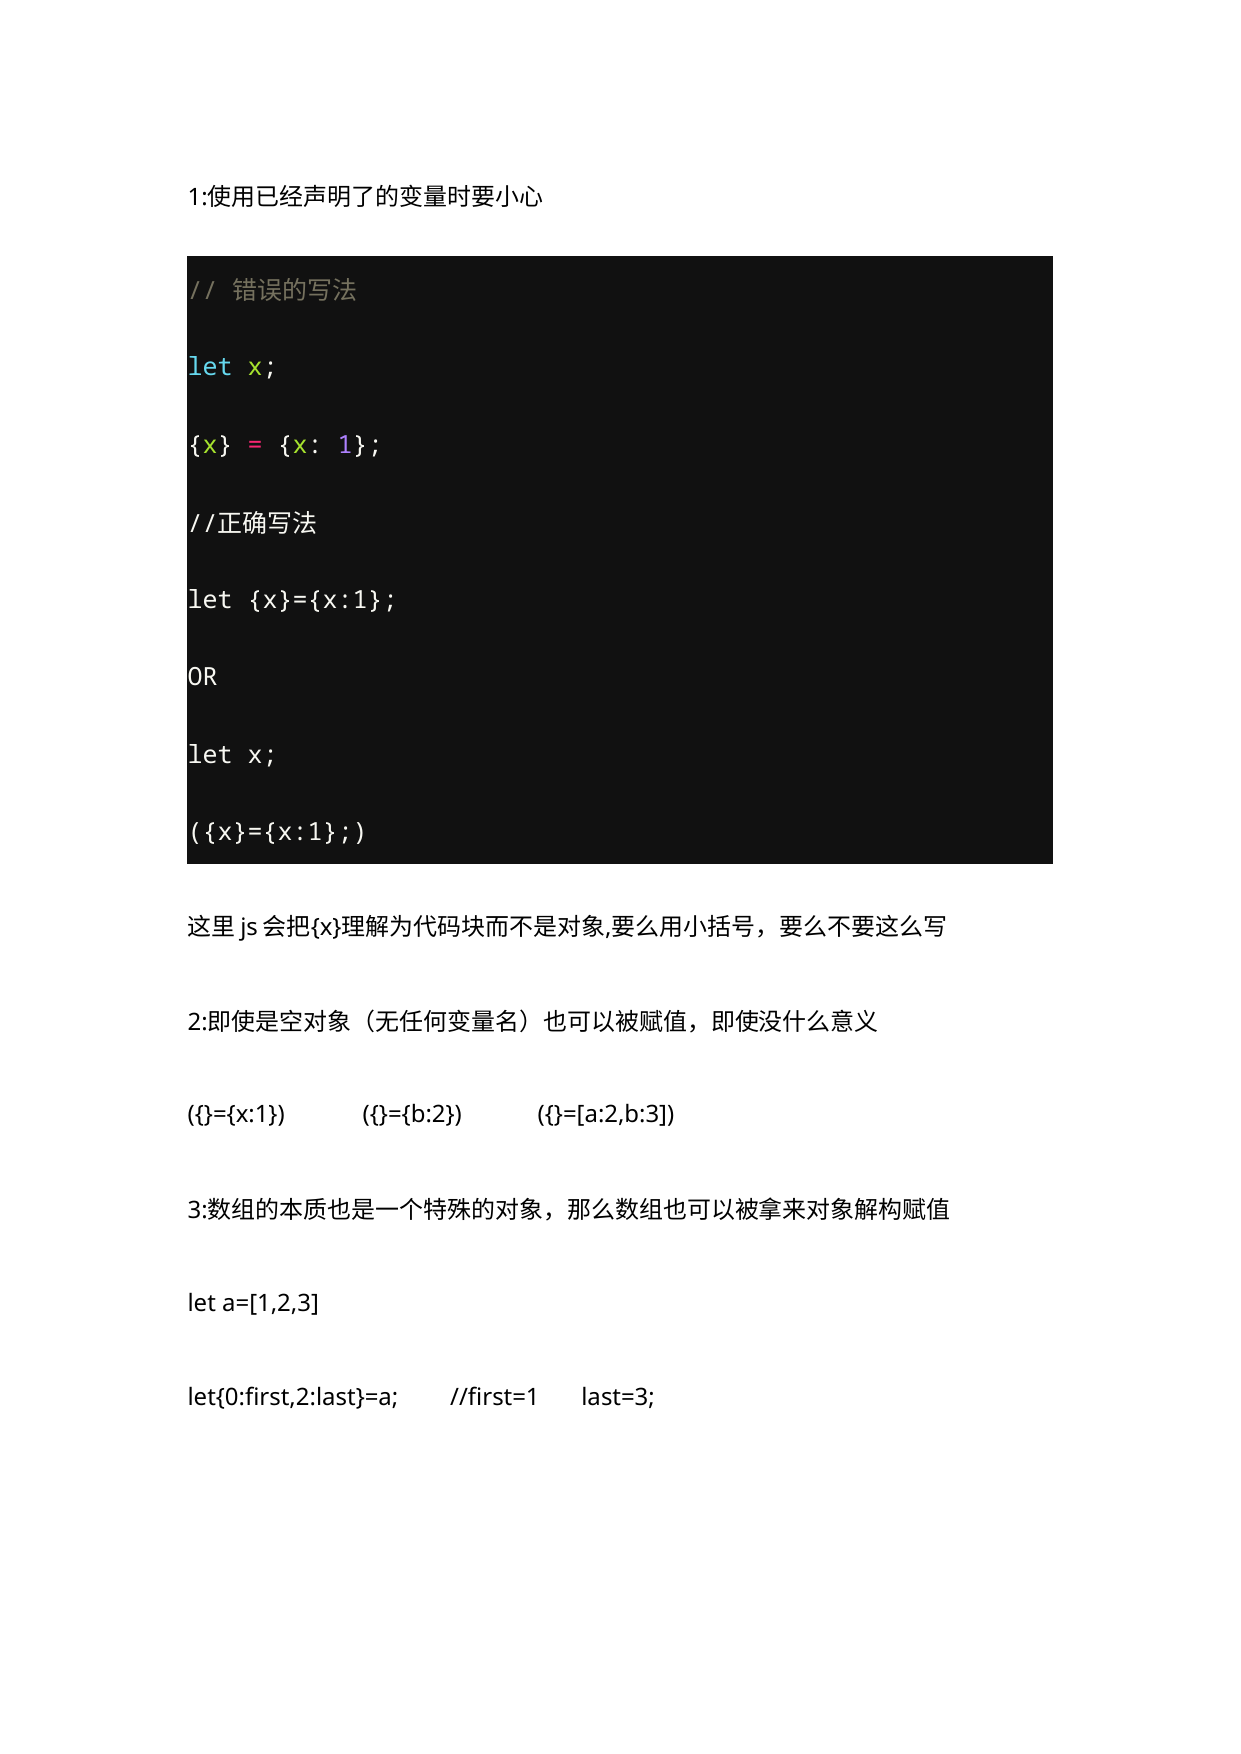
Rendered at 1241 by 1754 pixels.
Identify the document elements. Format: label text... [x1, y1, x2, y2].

text {x} = {x: 1}; [187, 411, 1053, 476]
text let {x}={x:1}; [187, 566, 1053, 631]
text ({}={x:1}) ({}={b:2}) ({}=[a:2,b:3]) [187, 1081, 1053, 1146]
text OR [187, 644, 1053, 709]
text let{0:first,2:last}=a; //first=1 last=3; [187, 1364, 1053, 1429]
text let x; [187, 721, 1053, 786]
text //正确写法 [187, 489, 1053, 554]
text 这里js会把{x}理解为代码块而不是对象,要么用小括号，要么不要这么写 [187, 893, 1053, 958]
text ({x}={x:1};) [187, 799, 1053, 864]
text // 错误的写法 [187, 256, 1053, 321]
text let a=[1,2,3] [187, 1269, 1053, 1334]
text 3:数组的本质也是一个特殊的对象，那么数组也可以被拿来对象解构赋值 [187, 1175, 1053, 1240]
text 2:即使是空对象（无任何变量名）也可以被赋值，即使没什么意义 [187, 987, 1053, 1052]
text let x; [187, 334, 1053, 399]
text 1:使用已经声明了的变量时要小心 [187, 162, 1053, 227]
